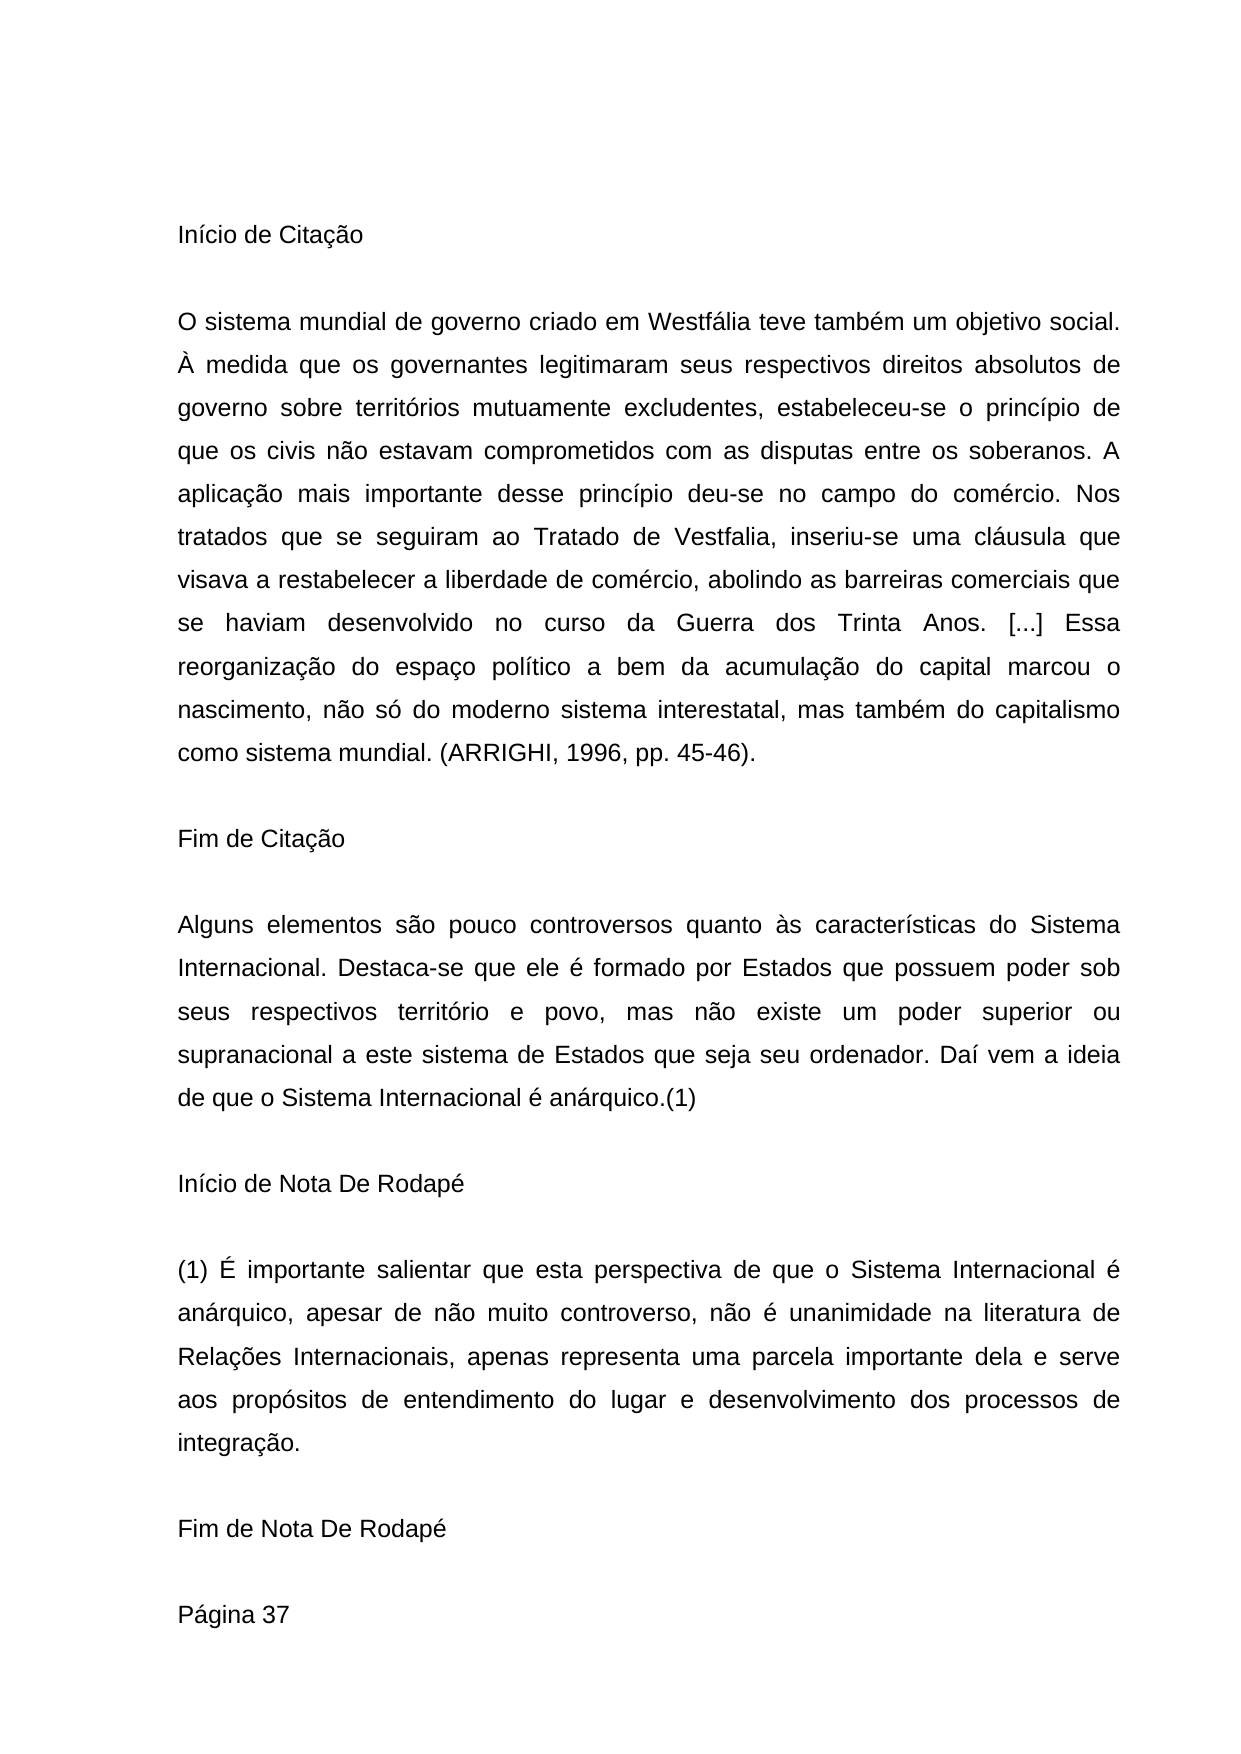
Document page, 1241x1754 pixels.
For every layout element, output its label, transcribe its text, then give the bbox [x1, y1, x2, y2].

text Página 37 [177, 1600, 1122, 1629]
text Início de Nota De Rodapé [177, 1169, 1122, 1198]
text O sistema mundial de governo criado em Westfália teve também um objetivo social. À medida que os governantes legitimaram seus respectivos direitos absolutos de governo sobre territórios mutuamente excludentes, estabeleceu-se o princípio de que os civis não estavam comprometidos com as disputas entre os soberanos. A aplicação mais importante desse princípio deu-se no campo do comércio. Nos tratados que se seguiram ao Tratado de Vestfalia, inseriu-se uma cláusula que visava a restabelecer a liberdade de comércio, abolindo as barreiras comerciais que se haviam desenvolvido no curso da Guerra dos Trinta Anos. [...] Essa reorganização do espaço político a bem da acumulação do capital marcou o nascimento, não só do moderno sistema interestatal, mas também do capitalismo como sistema mundial. (ARRIGHI, 1996, pp. 45-46). [177, 307, 1122, 767]
text Fim de Nota De Rodapé [177, 1514, 1122, 1543]
text Fim de Citação [177, 824, 1122, 853]
text (1) É importante salientar que esta perspectiva de que o Sistema Internacional é anárquico, apesar de não muito controverso, não é unanimidade na literatura de Relações Internacionais, apenas representa uma parcela importante dela e serve aos propósitos de entendimento do lugar e desenvolvimento dos processos de integração. [177, 1255, 1122, 1457]
text Início de Citação [177, 220, 1122, 249]
text Alguns elementos são pouco controversos quanto às características do Sistema Internacional. Destaca-se que ele é formado por Estados que possuem poder sob seus respectivos território e povo, mas não existe um poder superior ou supranacional a este sistema de Estados que seja seu ordenador. Daí vem a ideia de que o Sistema Internacional é anárquico.(1) [177, 910, 1122, 1112]
